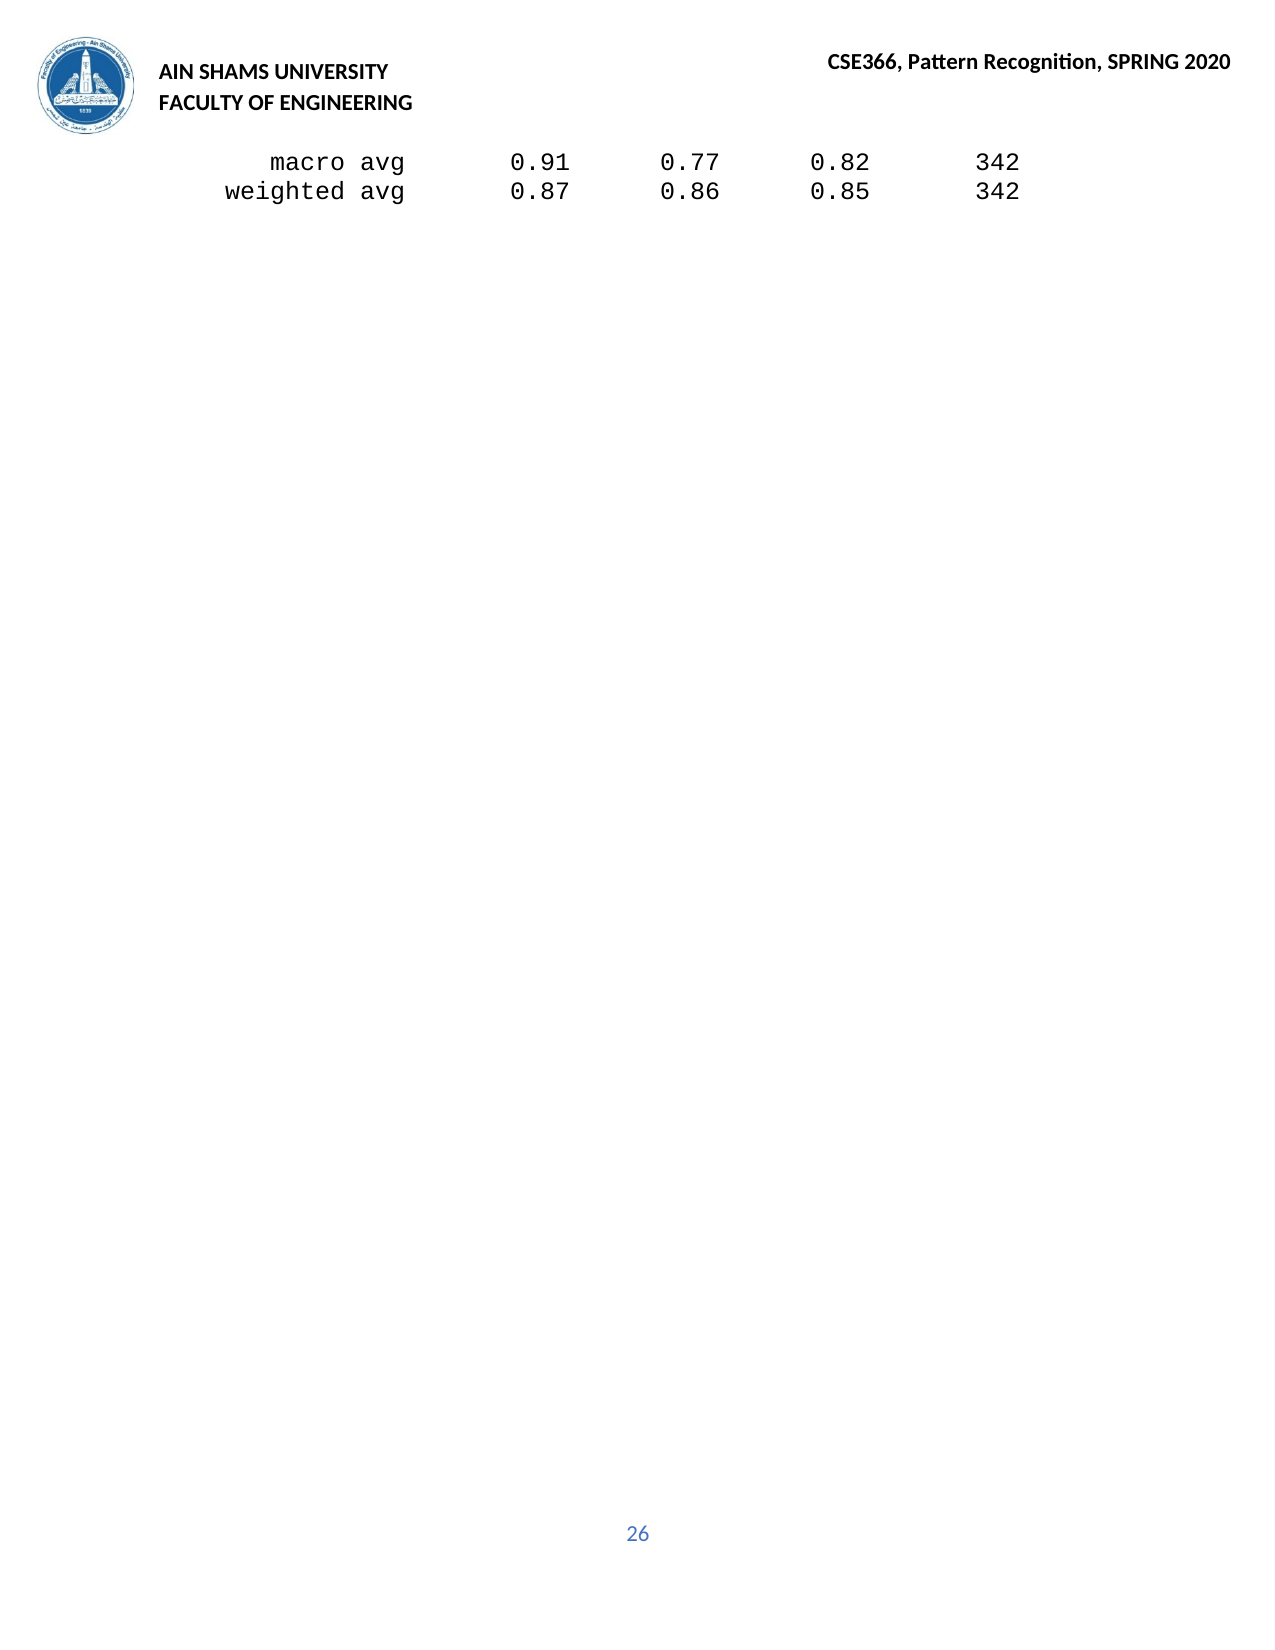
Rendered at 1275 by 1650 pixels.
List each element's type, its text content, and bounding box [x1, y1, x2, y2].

text macro avg 0.91 0.77 0.82 342 [150, 150, 1125, 178]
picture [36, 36, 135, 135]
text weighted avg 0.87 0.86 0.85 342 [150, 178, 1125, 207]
